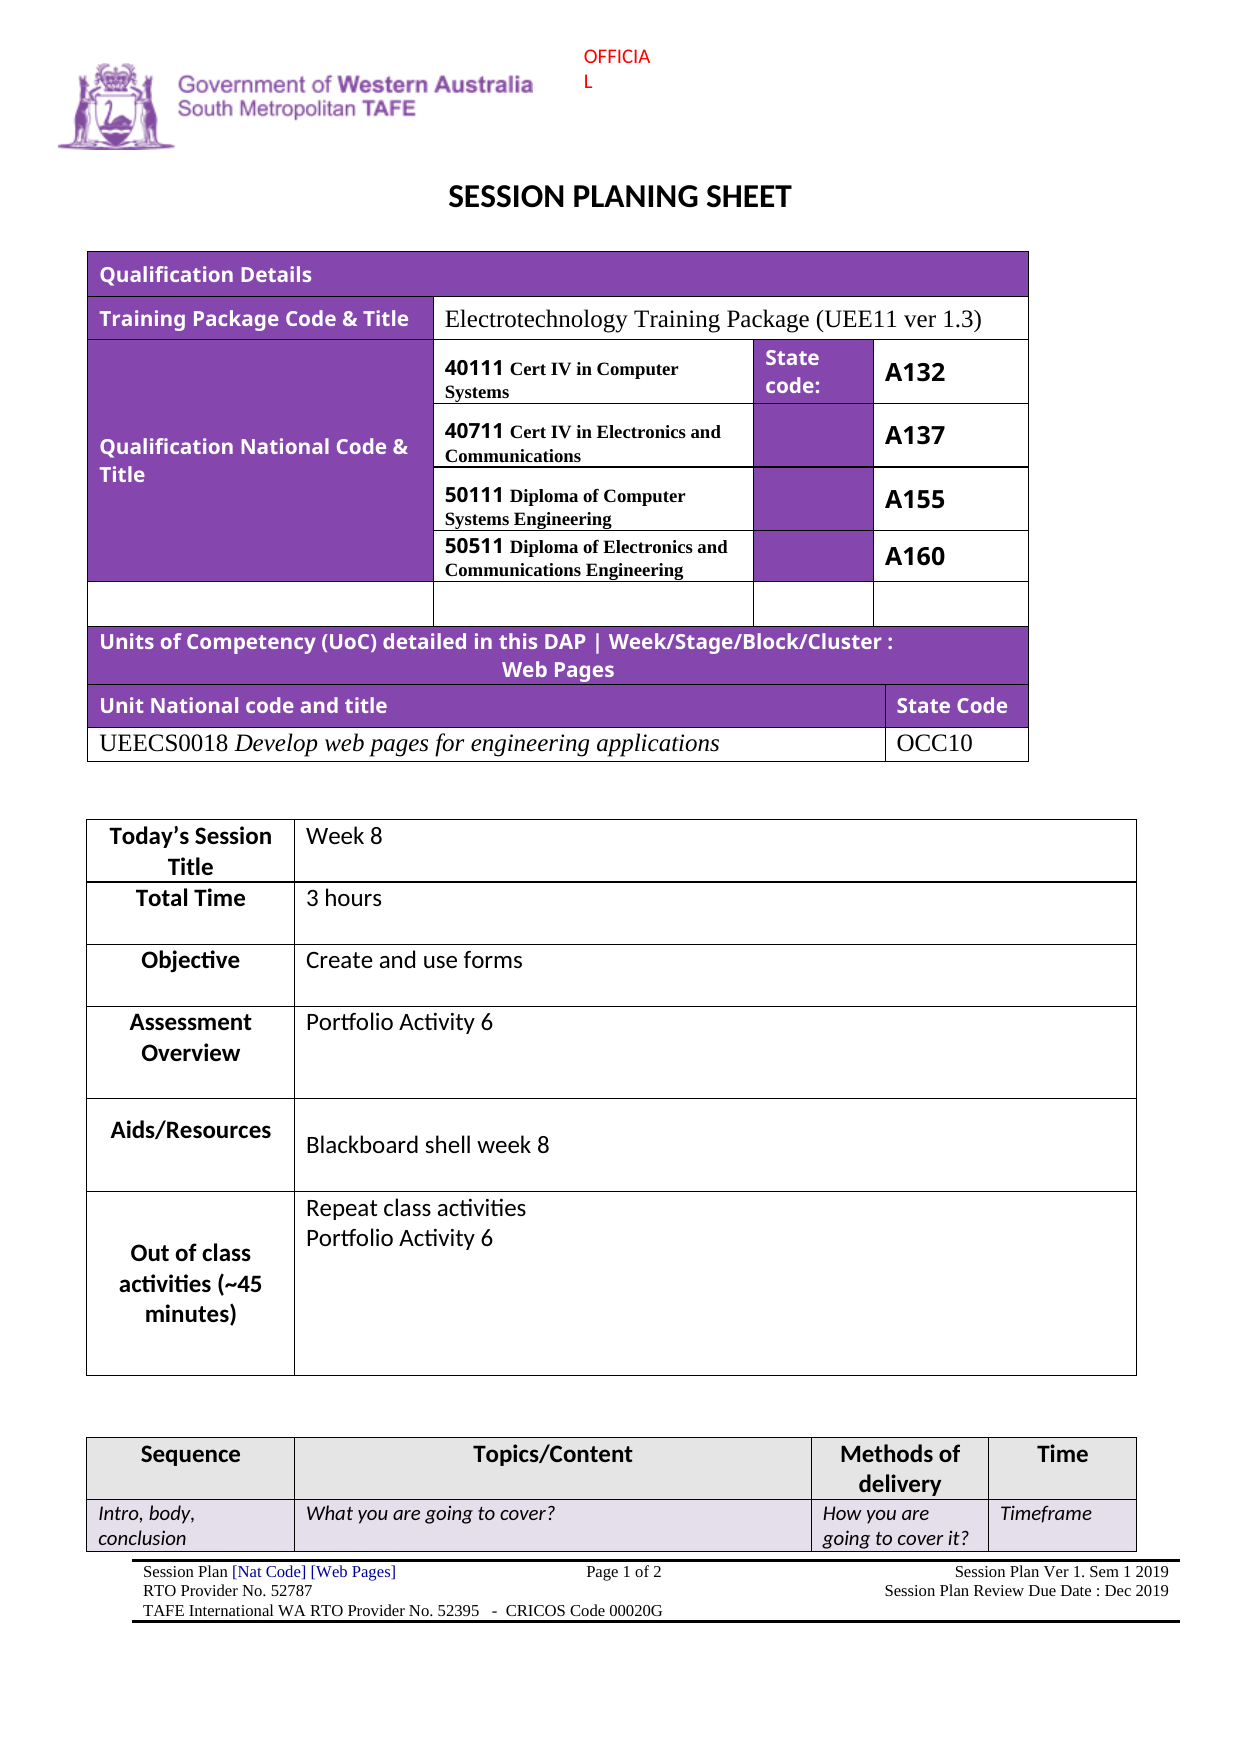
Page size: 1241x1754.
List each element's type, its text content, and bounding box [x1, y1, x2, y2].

table_cell Aids/Resources [87, 1099, 294, 1191]
table_cell Qualification National Code & Title [88, 340, 433, 581]
table_cell [754, 404, 873, 466]
table_cell Portfolio Activity 6 [295, 1007, 1136, 1098]
table_cell Blackboard shell week 8 [295, 1099, 1136, 1191]
table_cell Assessment Overview [87, 1007, 294, 1098]
table_cell Intro, body, conclusion [87, 1500, 294, 1551]
table_cell 40111 Cert IV in Computer Systems [434, 340, 753, 403]
table_cell [754, 468, 873, 530]
table_cell Electrotechnology Training Package (UEE11 ver 1.3) [434, 297, 1028, 339]
table_cell Repeat class activities Portfolio Activity 6 [295, 1192, 1136, 1375]
table_cell Total Time [87, 883, 294, 943]
table_cell What you are going to cover? [295, 1500, 811, 1551]
table_cell A137 [874, 404, 1028, 466]
table_cell 3 hours [295, 883, 1136, 943]
table_cell [754, 582, 873, 626]
table_cell Create and use forms [295, 945, 1136, 1006]
table_cell 50111 Diploma of Computer Systems Engineering [434, 468, 753, 530]
table_cell [754, 531, 873, 581]
table_cell How you are going to cover it? [812, 1500, 988, 1551]
table_cell State Code [886, 685, 1028, 727]
table_cell [434, 582, 753, 626]
table_cell State code: [754, 340, 873, 403]
table_cell [874, 582, 1028, 626]
table_header Methods of delivery [812, 1438, 988, 1499]
table_cell A132 [874, 340, 1028, 403]
table_cell [88, 582, 433, 626]
table_cell Objective [87, 945, 294, 1006]
table_cell Out of class activities (~45 minutes) [87, 1192, 294, 1375]
subtitle SESSION PLANING SHEET [150, 175, 1090, 216]
table_cell A155 [874, 468, 1028, 530]
table_cell Training Package Code & Title [88, 297, 433, 339]
table_cell 50511 Diploma of Electronics and Communications Engineering [434, 531, 753, 581]
table_cell Unit National code and title [88, 685, 885, 727]
table_header Time [989, 1438, 1136, 1499]
table_cell UEECS0018 Develop web pages for engineering applications [88, 728, 885, 761]
picture [57, 63, 533, 150]
table_header Week 8 [295, 820, 1136, 881]
table_header Today’s Session Title [87, 820, 294, 881]
table_cell A160 [874, 531, 1028, 581]
table_header Sequence [87, 1438, 294, 1499]
table_cell Timeframe [989, 1500, 1136, 1551]
table_cell 40711 Cert IV in Electronics and Communications [434, 404, 753, 466]
table_header Topics/Content [295, 1438, 811, 1499]
table_header Qualification Details [88, 252, 1028, 296]
table_cell OCC10 [886, 728, 1028, 761]
table_cell Units of Competency (UoC) detailed in this DAP | Week/Stage/Block/Cluster : Web Pages [88, 627, 1028, 684]
